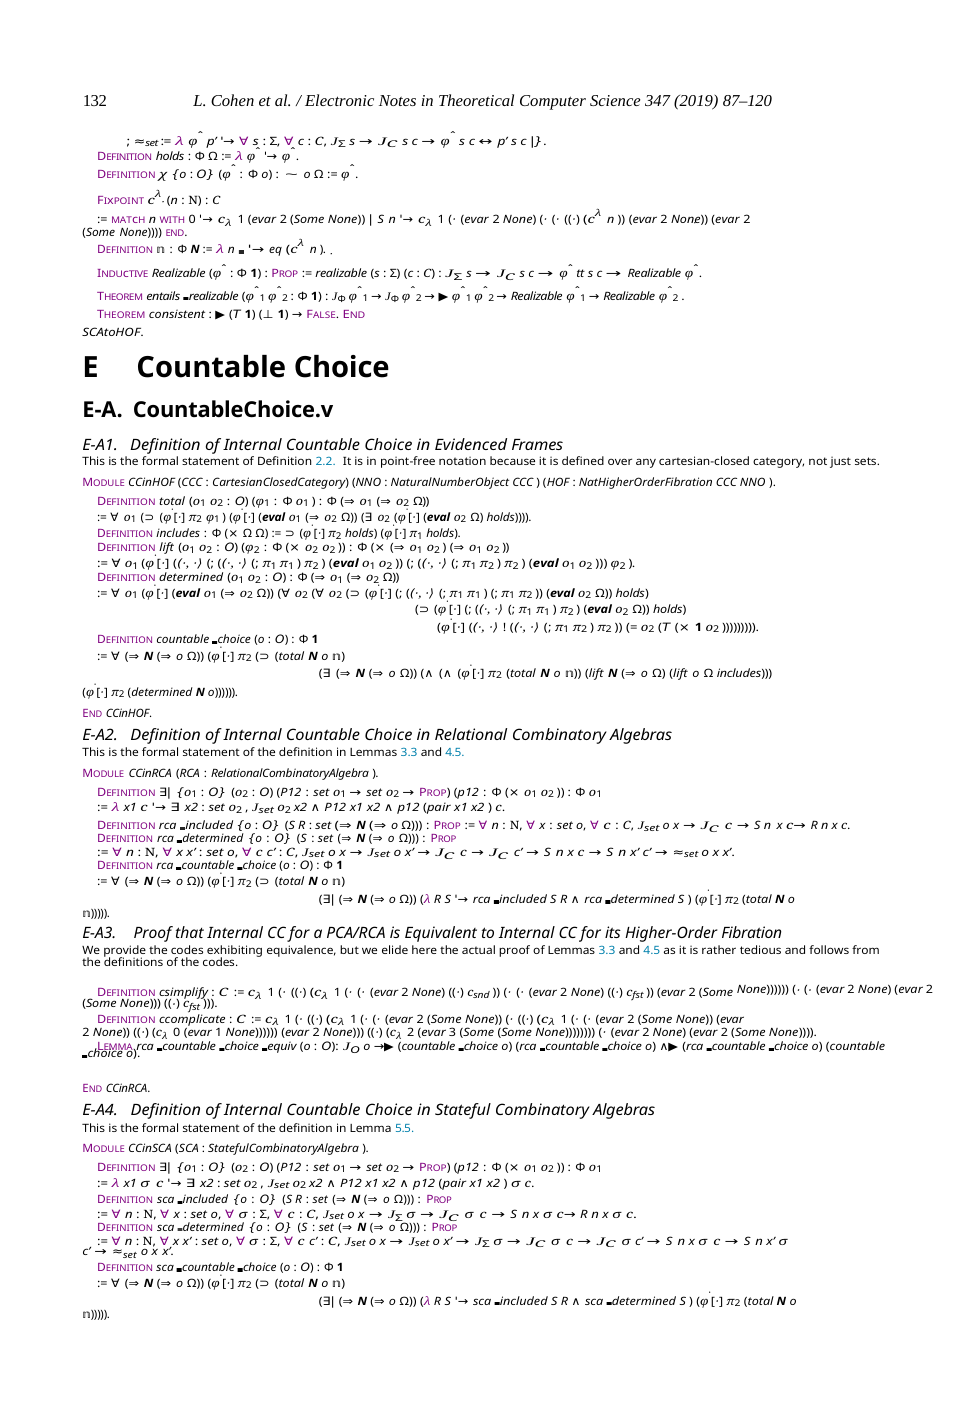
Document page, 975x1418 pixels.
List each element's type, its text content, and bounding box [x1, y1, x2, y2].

text Definition ∃| {o1 : O} (o2 : O) (P12 : set o1 → set o2 → Prop) (p12 : Φ (× o1 o2 )) : Φ o1 [97, 783, 935, 799]
picture [445, 748, 452, 756]
picture [609, 946, 614, 954]
picture [654, 946, 659, 954]
text 2 None)) ((·) (cλ 0 (evar 1 None)))))) (evar 2 None))) ((·) (cλ 2 (evar 3 (Some (Some None)))))))) (· (evar 2 None) (evar 2 (Some None)))). [82, 1026, 880, 1039]
text End CCinHOF. [82, 705, 935, 721]
text E-A1. Definition of Internal Countable Choice in Evidenced Frames [82, 433, 935, 454]
text End CCinRCA. [82, 1081, 935, 1096]
text Module CCinRCA (RCA : RelationalCombinatoryAlgebra ). [82, 765, 935, 780]
text Definition sca included {o : O} (S R : set (⇒ N (⇒ o Ω))) : Prop [97, 1192, 935, 1207]
text E-A3. Proof that Internal CC for a PCA/RCA is Equivalent to Internal CC for its Higher-Order Fibration [82, 922, 935, 943]
text Definition lift (o1 o2 : O) (φ2 : Φ (× o2 o2 )) : Φ (× (⇒ o1 o2 ) (⇒ o1 o2 )) [97, 541, 935, 554]
text Definition rca determined {o : O} (S : set (⇒ N (⇒ o Ω))) : Prop [97, 832, 935, 845]
text Definition includes : Φ (× Ω Ω) := ⊃ (φ˙[·] π2 holds) (φ˙[·] π1 holds). [97, 525, 935, 541]
text Definition ∃| {o1 : O} (o2 : O) (P12 : set o1 → set o2 → Prop) (p12 : Φ (× o1 o2 )) : Φ o1 [97, 1159, 935, 1174]
text := ∀ (⇒ N (⇒ o Ω)) (φ˙[·] π2 (⊃ (total N o 𝕟) [97, 646, 935, 663]
text This is the formal statement of the definition in Lemmas 3.3 and 4.5. [82, 744, 935, 760]
text Definition sca countable choice (o : O) : Φ 1 [97, 1261, 935, 1274]
text Definition total (o1 o2 : O) (φ1 : Φ o1 ) : Φ (⇒ o1 (⇒ o2 Ω)) [97, 493, 935, 508]
text := ∀ o1 (φ˙[·] ((·, ·⟩ (; ((·, ·⟩ (; π1 π1 ) π2 ) (eval o1 o2 )) (; ((·, ·⟩ (; π1 π2 ) π2 ) (eval o1 o2 ))) φ2 ). [97, 554, 935, 571]
picture [643, 946, 650, 954]
text Definition determined (o1 o2 : O) : Φ (⇒ o1 (⇒ o2 Ω)) [97, 571, 935, 584]
text (⊃ (φ˙[·] (; ((·, ·⟩ (; π1 π1 ) π2 ) (eval o2 Ω)) holds) [415, 601, 935, 617]
text := ∀ (⇒ N (⇒ o Ω)) (φ˙[·] π2 (⊃ (total N o 𝕟) [97, 872, 935, 889]
picture [455, 748, 460, 756]
text Definition rca included {o : O} (S R : set (⇒ N (⇒ o Ω))) : Prop := ∀ n : N, ∀ x : set o, ∀ c : C, Jset o x → JC c → S n x c→ R n x c. [82, 819, 880, 832]
text (∃| (⇒ N (⇒ o Ω)) (λ R S '→ sca included S R ∧ sca determined S ) (φ˙[·] π2 (total N o [318, 1291, 935, 1308]
text Module CCinSCA (SCA : StatefulCombinatoryAlgebra ). [82, 1140, 935, 1156]
text := ∀ o1 (φ˙[·] (eval o1 (⇒ o2 Ω)) (∀ o2 (∀ o2 (⊃ (φ˙[·] (; ((·, ·⟩ (; π1 π1 ) (; π1 π2 )) (eval o2 Ω)) holds) [97, 584, 935, 601]
text (∃| (⇒ N (⇒ o Ω)) (λ R S '→ rca included S R ∧ rca determined S ) (φ˙[·] π2 (total N o [318, 889, 935, 907]
text c’ → ≈set o x x’. [82, 1248, 935, 1261]
text := λ x1 c '→ ∃ x2 : set o2 , Jset o2 x2 ∧ P12 x1 x2 ∧ p12 (pair x1 x2 ) c. [97, 799, 935, 815]
text Definition 𝕟 : Φ N := λ n '→ eq (cλ n ). [97, 239, 935, 257]
text Lemma rca countable choice equiv (o : O): JO o →▶ (countable choice o) (rca countable choice o) ∧▶ (rca countable choice o) (countable choice o). [82, 1040, 891, 1077]
text := ∀ n : N, ∀ x x’ : set o, ∀ σ : Σ, ∀ c c’ : C, Jset o x → Jset o x’ → JΣ σ → JC σ c → JC σ c’ → S n x σ c → S n x’ σ [97, 1233, 935, 1248]
text E-A4. Definition of Internal Countable Choice in Stateful Combinatory Algebras [82, 1099, 935, 1120]
text This is the formal statement of the definition in Lemma 5.5. [82, 1120, 935, 1135]
text We provide the codes exhibiting equivalence, but we elide here the actual proof of Lemmas 3.3 and 4.5 as it is rather tedious and follows from the definitions of the codes. [82, 944, 893, 970]
text := match n with 0 '→ cλ 1 (evar 2 (Some None)) | S n '→ cλ 1 (· (evar 2 None) (· (· ((·) (cλ n )) (evar 2 None)) (evar 2 [97, 209, 935, 227]
picture [411, 748, 416, 756]
text := ∀ (⇒ N (⇒ o Ω)) (φ˙[·] π2 (⊃ (total N o 𝕟) [97, 1274, 935, 1291]
text E-A2. Definition of Internal Countable Choice in Relational Combinatory Algebras [82, 723, 935, 744]
text 𝕟))))). [82, 907, 935, 920]
text (φ˙[·] π2 (determined N o)))))). [82, 681, 935, 700]
text := ∀ n : N, ∀ x x’ : set o, ∀ c c’ : C, Jset o x → Jset o x’ → JC c → JC c’ → S n x c → S n x’ c’ → ≈set o x x’. [97, 845, 935, 859]
text Definition rca countable choice (o : O) : Φ 1 [97, 859, 935, 872]
picture [599, 946, 604, 954]
text Theorem consistent : ▶ (T 1) (⊥ 1) → False. End SCAtoHOF. [82, 306, 397, 340]
text (φ˙[·] ((·, ·⟩ ! ((·, ·⟩ (; π1 π2 ) π2 )) (= o2 (T (× 1 o2 ))))))))). [437, 617, 935, 635]
text 𝕟))))). [82, 1308, 935, 1321]
subtitle E-A. CountableChoice.v [82, 394, 935, 424]
text := λ x1 σ c '→ ∃ x2 : set o2 , Jset o2 x2 ∧ P12 x1 x2 ∧ p12 (pair x1 x2 ) σ c. [97, 1174, 935, 1190]
text := ∀ o1 (⊃ (φ˙[·] π2 φ1 ) (φ˙[·] (eval o1 (⇒ o2 Ω)) (∃ o2 (φ˙[·] (eval o2 Ω) holds)))). [97, 508, 935, 525]
text (∃ (⇒ N (⇒ o Ω)) (∧ (∧ (φ˙[·] π2 (total N o 𝕟)) (lift N (⇒ o Ω) (lift o Ω includes))) [318, 663, 935, 681]
text Definition holds : Φ Ω := λ φˆ '→ φˆ. [97, 149, 935, 164]
picture [401, 748, 406, 756]
text Fixpoint cλ (n : N) : C [97, 187, 935, 208]
text Theorem entails realizable (φˆ1 φˆ2 : Φ 1) : JΦ φˆ1 → JΦ φˆ2 → ▶ φˆ1 φˆ2 → Realizable φˆ1 → Realizable φˆ2 . [97, 283, 935, 306]
text ; ≈set := λ φˆ p’ '→ ∀ s : Σ, ∀ c : C, JΣ s → JC s c → φˆ s c ↔ p’ s c |}. [126, 129, 935, 149]
text Definition χ {o : O} (φˆ : Φ o) : ~ o Ω := φˆ. [97, 164, 935, 182]
subtitle Countable Choice [82, 347, 935, 386]
text := ∀ n : N, ∀ x : set o, ∀ σ : Σ, ∀ c : C, Jset o x → JΣ σ → JC σ c → S n x σ c→ R n x σ c. [97, 1207, 935, 1221]
text Inductive Realizable (φˆ : Φ 1) : Prop := realizable (s : Σ) (c : C) : JΣ s → JC s c → φˆ tt s c → Realizable φˆ. [97, 261, 935, 283]
